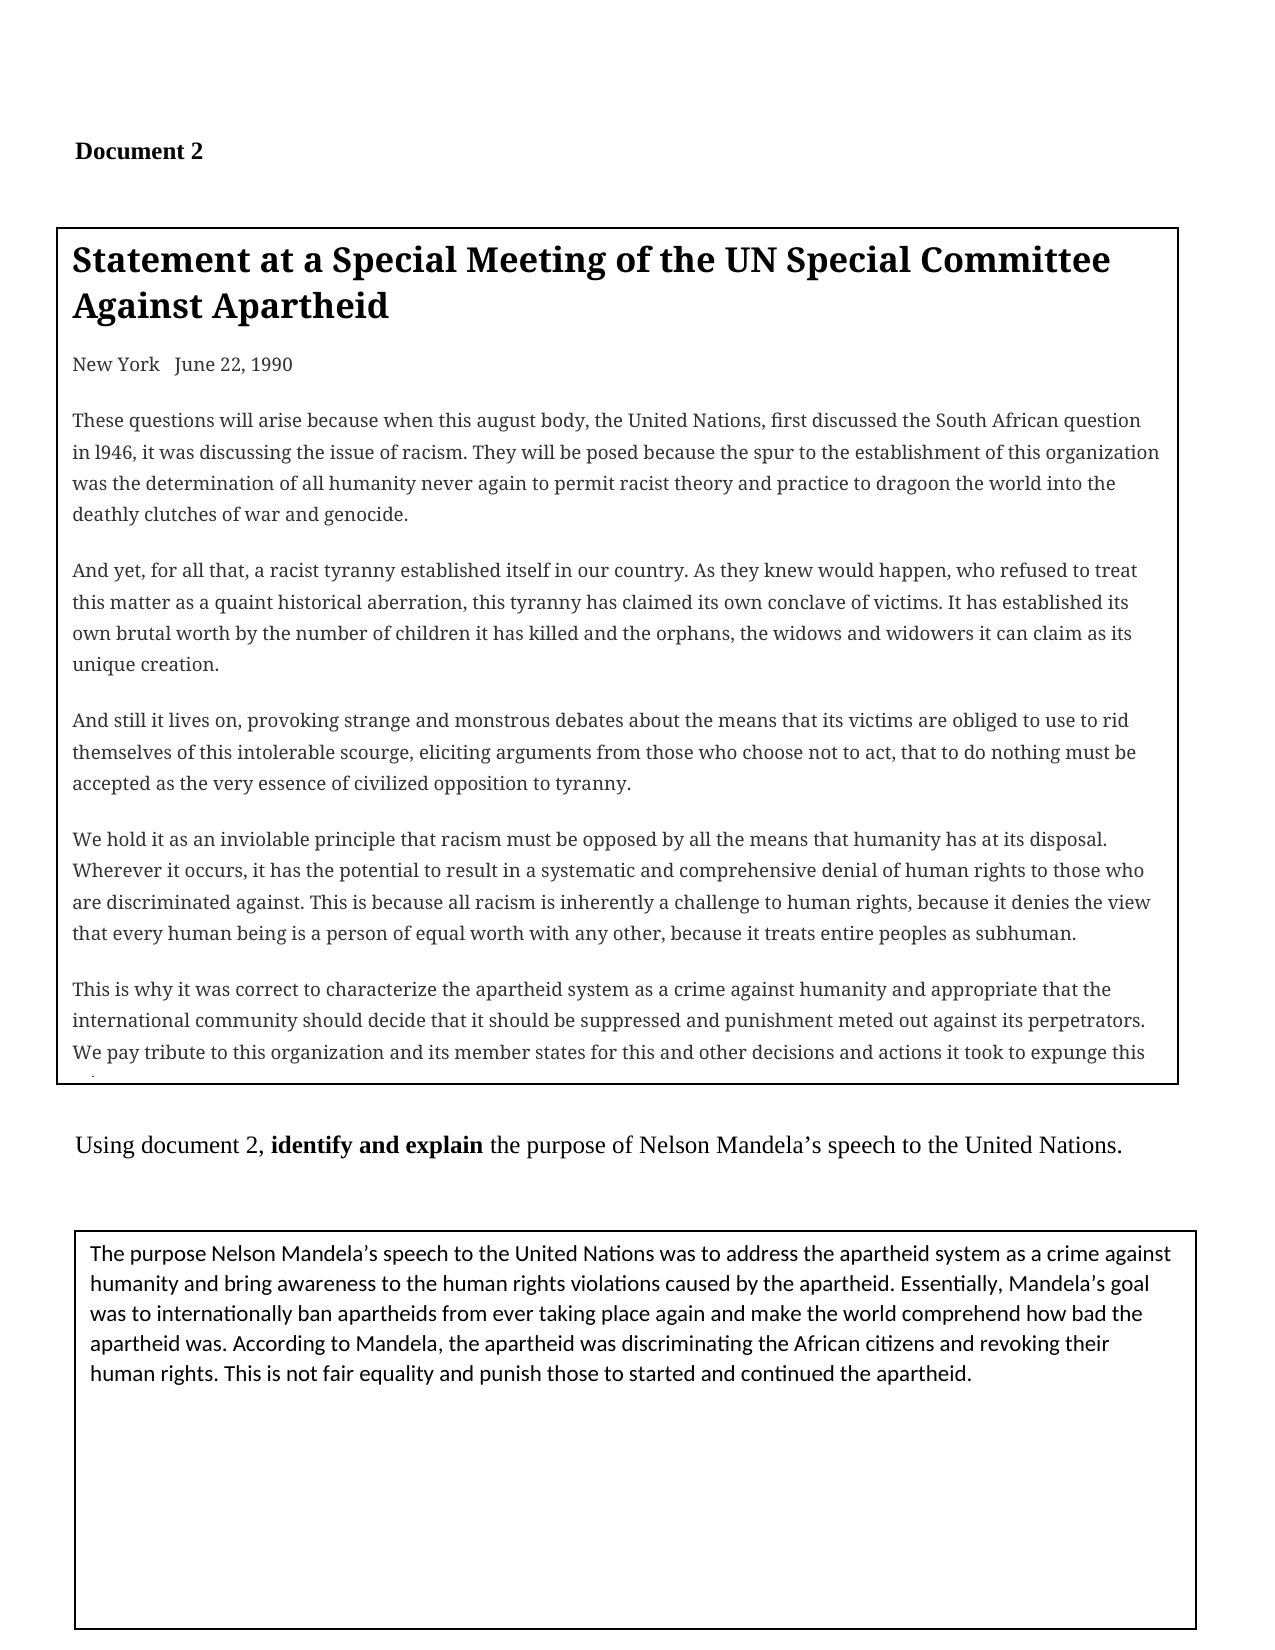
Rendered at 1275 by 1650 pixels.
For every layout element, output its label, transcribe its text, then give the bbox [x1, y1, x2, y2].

text Document 2 [75, 136, 1200, 165]
text Using document 2, identify and explain the purpose of Nelson Mandela’s speech to the United Nations. [75, 1130, 1200, 1159]
